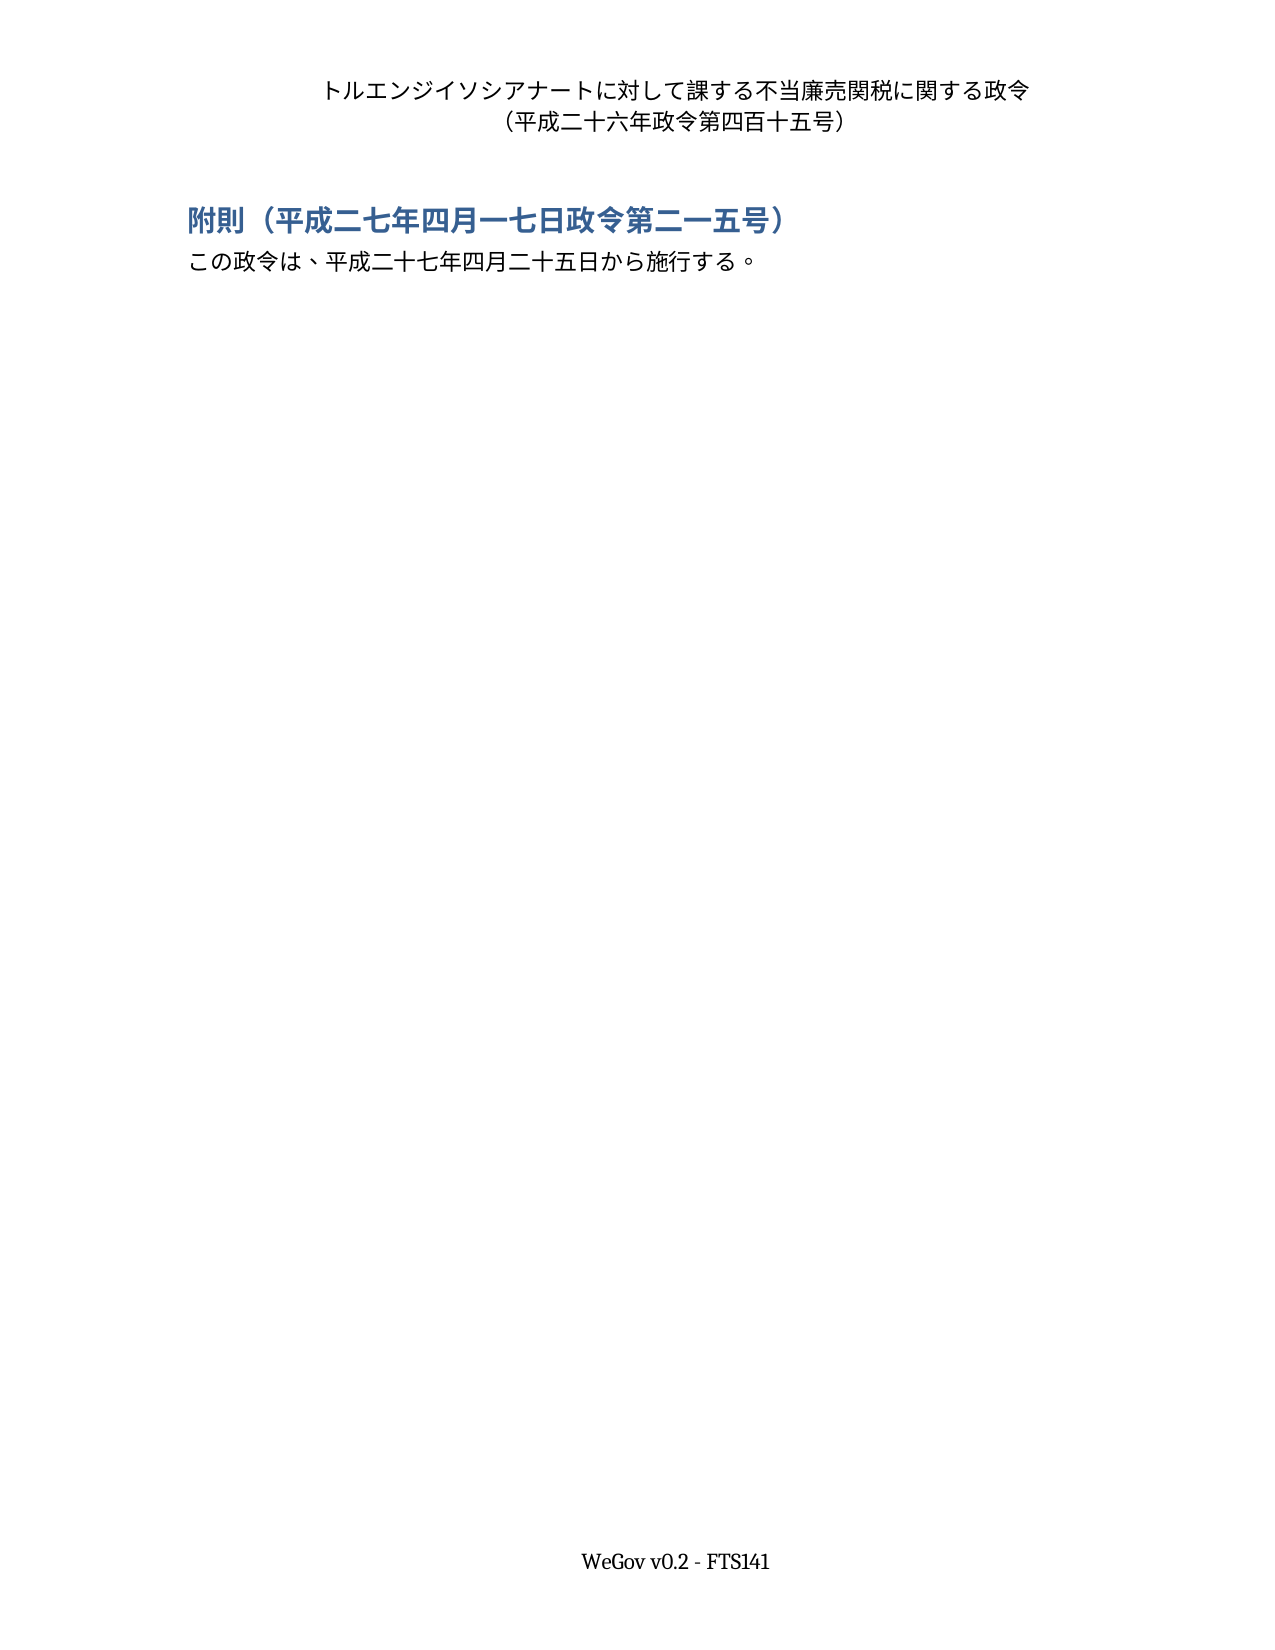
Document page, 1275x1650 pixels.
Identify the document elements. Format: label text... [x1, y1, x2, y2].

text この政令は、平成二十七年四月二十五日から施行する。 [187, 246, 1087, 277]
subtitle 附則（平成二七年四月一七日政令第二一五号） [187, 200, 1087, 240]
